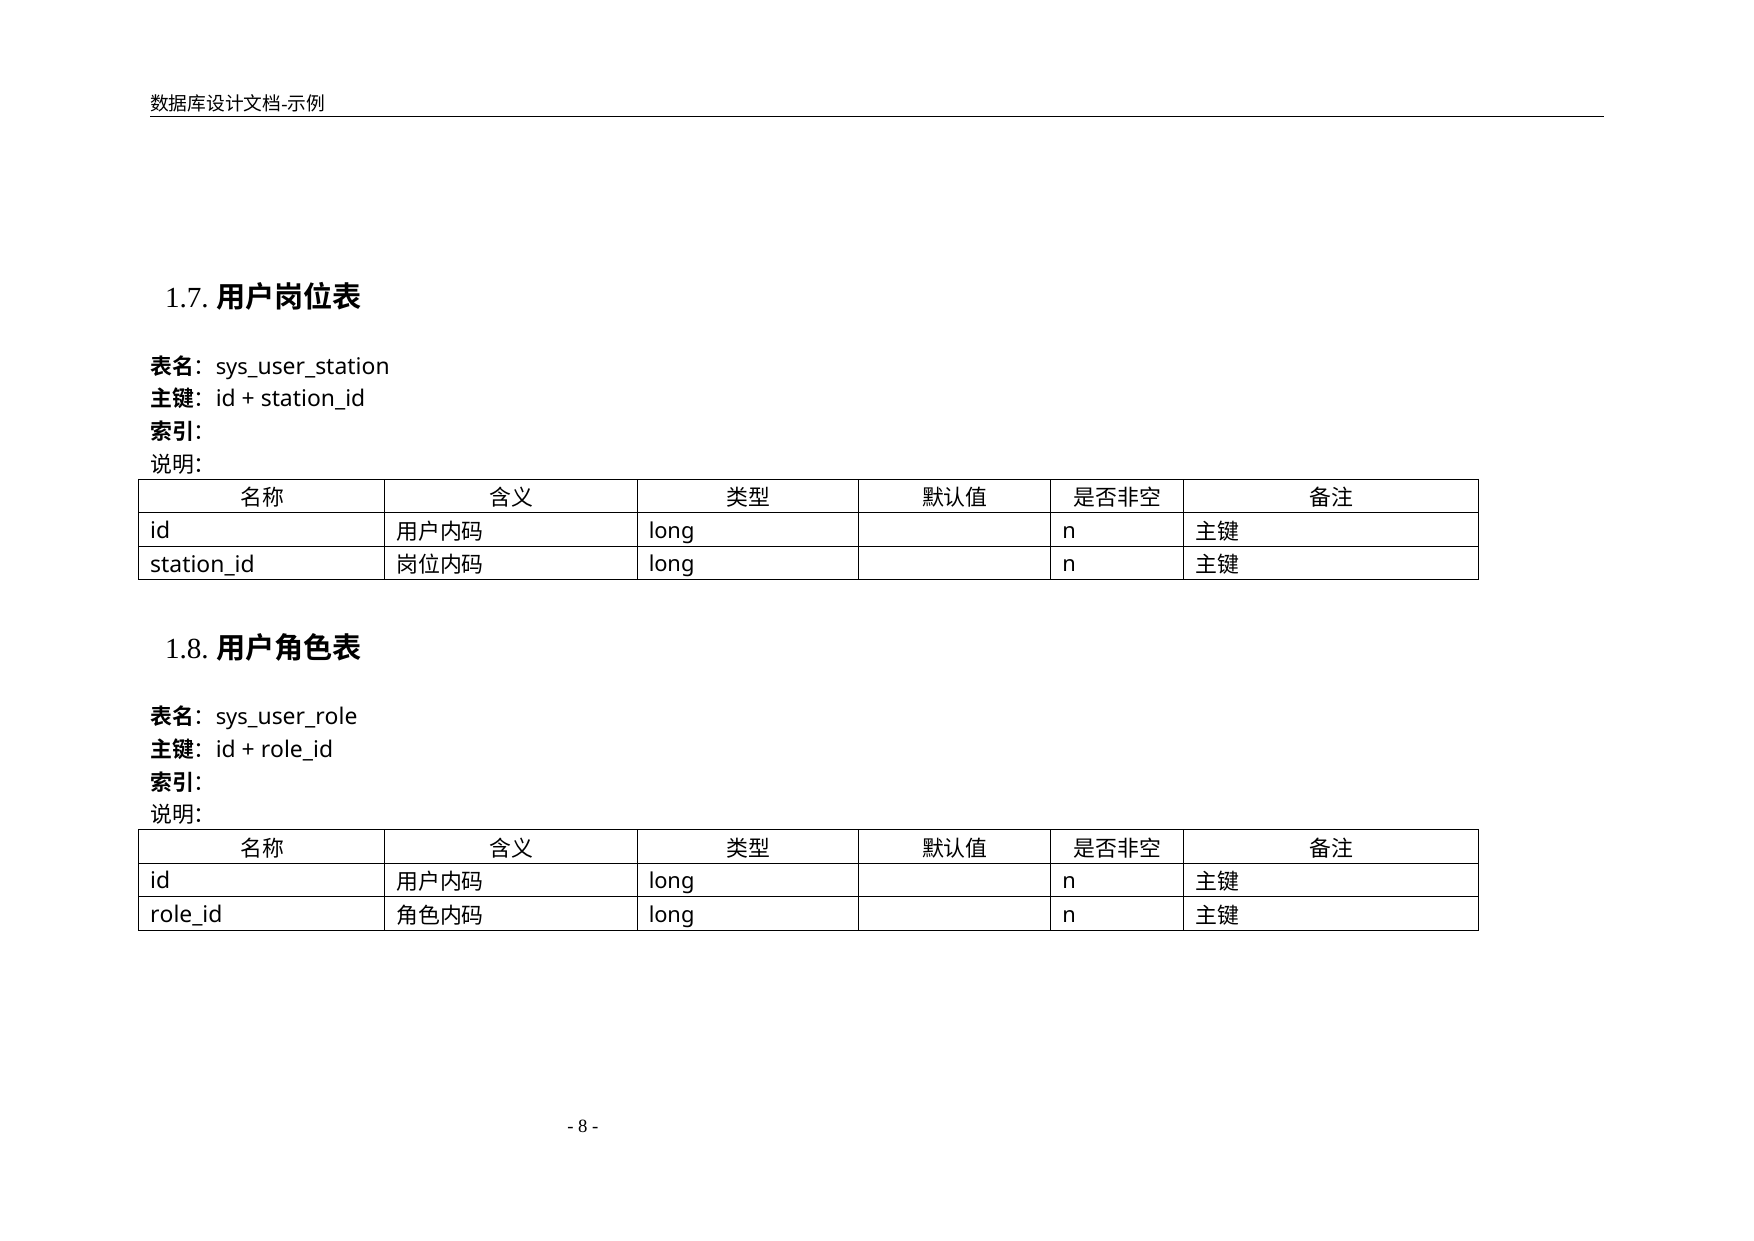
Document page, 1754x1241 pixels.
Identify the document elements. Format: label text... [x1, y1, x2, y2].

subtitle 用户角色表 [165, 613, 1604, 678]
table_header 类型 [638, 830, 858, 863]
table_header 默认值 [859, 830, 1050, 863]
table_cell [859, 864, 1050, 896]
table_cell 主键 [1184, 513, 1478, 546]
text 说明： [150, 797, 1604, 829]
table_cell long [638, 547, 858, 579]
table_cell n [1051, 547, 1183, 579]
table_header 类型 [638, 480, 858, 512]
table_cell n [1051, 897, 1183, 930]
table_cell station_id [139, 547, 384, 579]
table_cell [859, 547, 1050, 579]
table_cell long [638, 513, 858, 546]
table_cell [859, 897, 1050, 930]
table_header 含义 [385, 480, 637, 512]
table_cell id [139, 864, 384, 896]
table_header 备注 [1184, 480, 1478, 512]
table_cell long [638, 864, 858, 896]
table_cell 用户内码 [385, 513, 637, 546]
table_cell 主键 [1184, 864, 1478, 896]
table_cell id [139, 513, 384, 546]
table_header 名称 [139, 480, 384, 512]
table_header 备注 [1184, 830, 1478, 863]
table_cell 用户内码 [385, 864, 637, 896]
text 表名：sys_user_station [150, 349, 1604, 381]
table_cell [859, 513, 1050, 546]
table_cell 主键 [1184, 897, 1478, 930]
table_header 是否非空 [1051, 830, 1183, 863]
subtitle 用户岗位表 [165, 263, 1604, 328]
table_cell 岗位内码 [385, 547, 637, 579]
table_cell n [1051, 864, 1183, 896]
text 表名：sys_user_role [150, 699, 1604, 732]
table_cell 主键 [1184, 547, 1478, 579]
table_cell role_id [139, 897, 384, 930]
table_cell n [1051, 513, 1183, 546]
text 说明： [150, 446, 1604, 479]
text 主键：id + role_id [150, 732, 1604, 764]
text 索引： [150, 414, 1604, 446]
table_cell 角色内码 [385, 897, 637, 930]
text 索引： [150, 764, 1604, 797]
table_header 默认值 [859, 480, 1050, 512]
text 主键：id + station_id [150, 381, 1604, 414]
table_header 含义 [385, 830, 637, 863]
table_header 是否非空 [1051, 480, 1183, 512]
table_header 名称 [139, 830, 384, 863]
table_cell long [638, 897, 858, 930]
